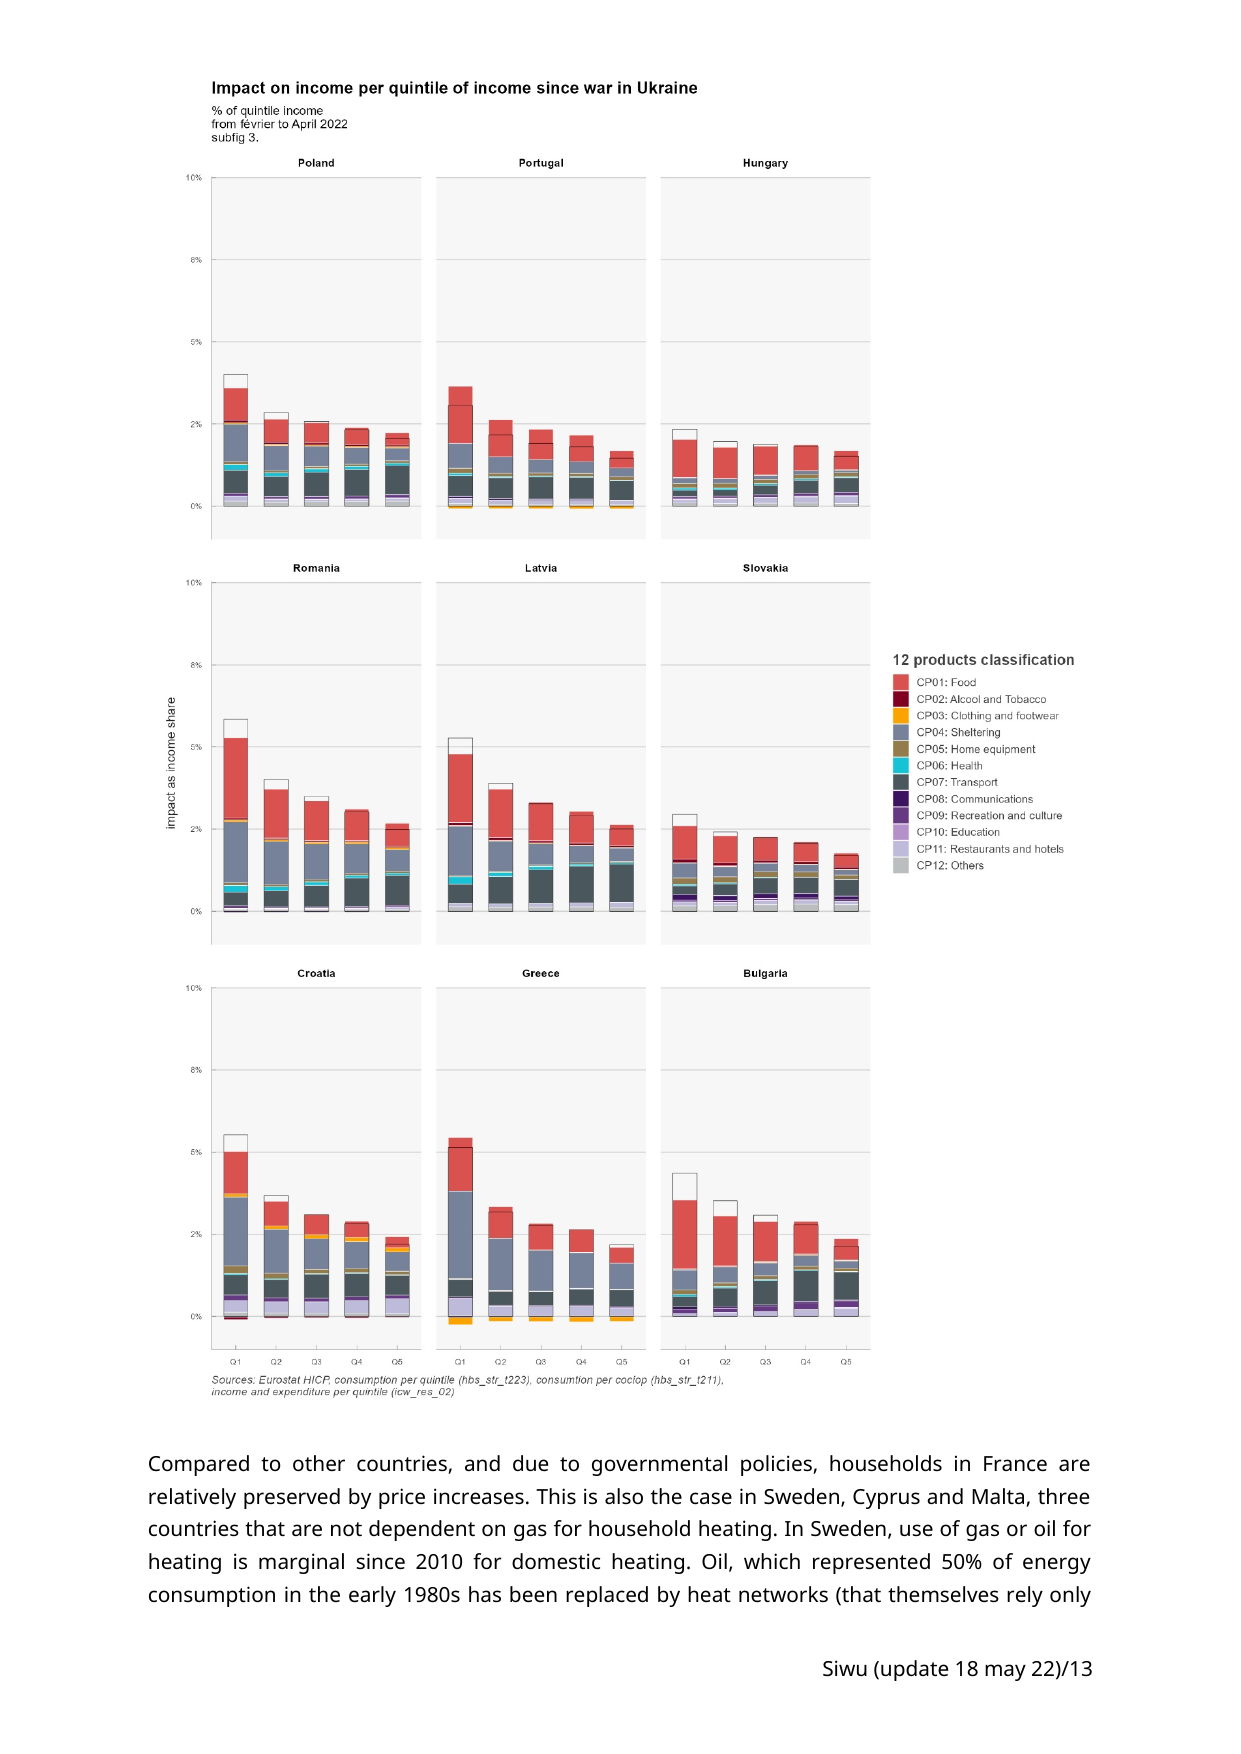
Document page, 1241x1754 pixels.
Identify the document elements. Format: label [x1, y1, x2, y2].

text [148, 1449, 1093, 1608]
picture [147, 59, 1093, 1425]
